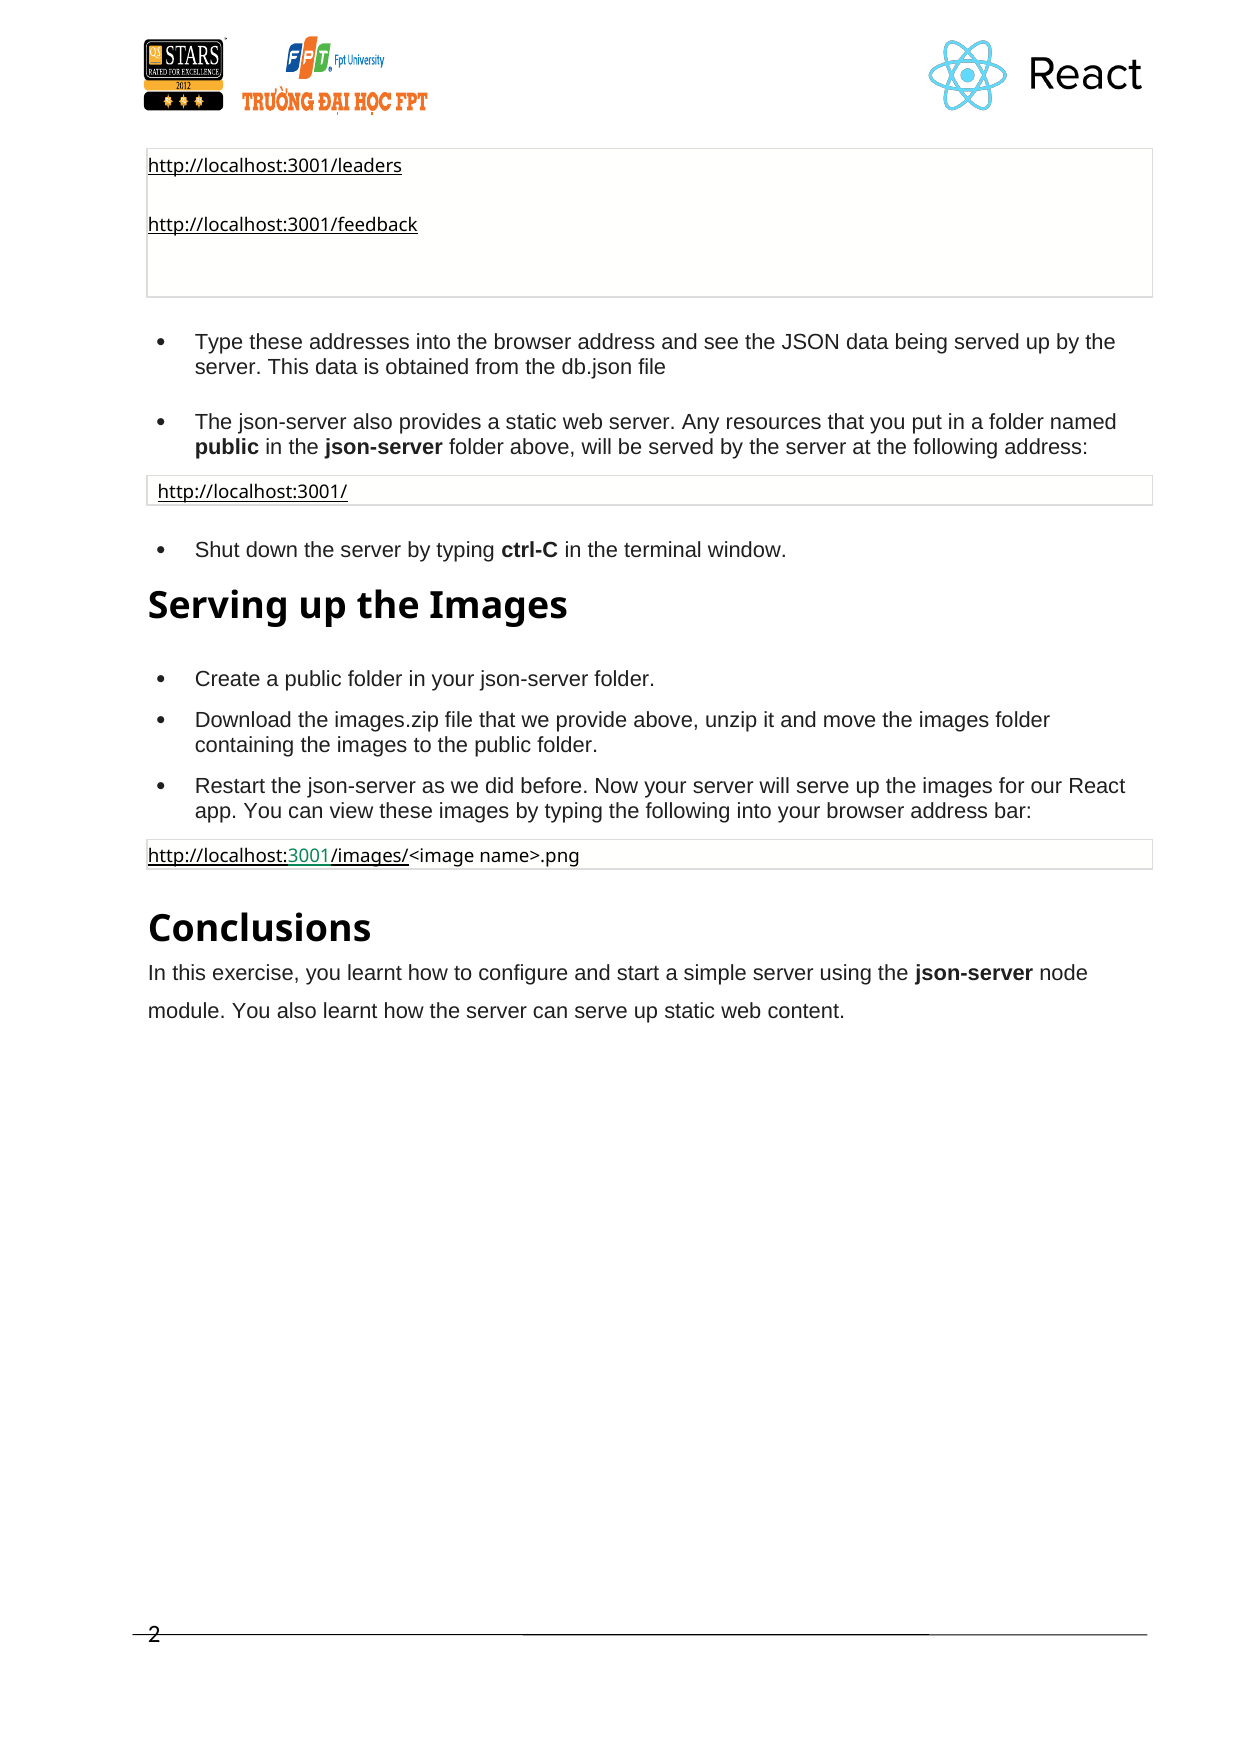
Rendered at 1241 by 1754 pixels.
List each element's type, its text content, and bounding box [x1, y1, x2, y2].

text http://localhost:3001/images/<image name>.png [148, 840, 1152, 868]
list Create a public folder in your json-server folder. [157, 666, 1152, 691]
list Type these addresses into the browser address and see the JSON data being served up by the server. This data is obtained from the db.json file [157, 329, 1152, 379]
list Restart the json-server as we did before. Now your server will serve up the images for our React app. You can view these images by typing the following into your browser address bar: [157, 773, 1152, 823]
text http://localhost:3001/feedback [148, 207, 1152, 237]
text http://localhost:3001/ [148, 476, 1152, 504]
text http://localhost:3001/leaders [148, 149, 1152, 177]
list The json-server also provides a static web server. Any resources that you put in a folder named public in the json-server folder above, will be served by the server at the following address: [157, 408, 1152, 459]
list Download the images.zip file that we provide above, unzip it and move the images folder containing the images to the public folder. [157, 707, 1152, 757]
subtitle Conclusions [148, 901, 1152, 952]
text In this exercise, you learnt how to configure and start a simple server using the json-server node module. You also learnt how the server can serve up static web content. [148, 960, 1152, 1023]
list Shut down the server by typing ctrl-C in the terminal window. [157, 537, 1152, 562]
picture [918, 40, 1176, 111]
subtitle Serving up the Images [148, 578, 1152, 629]
